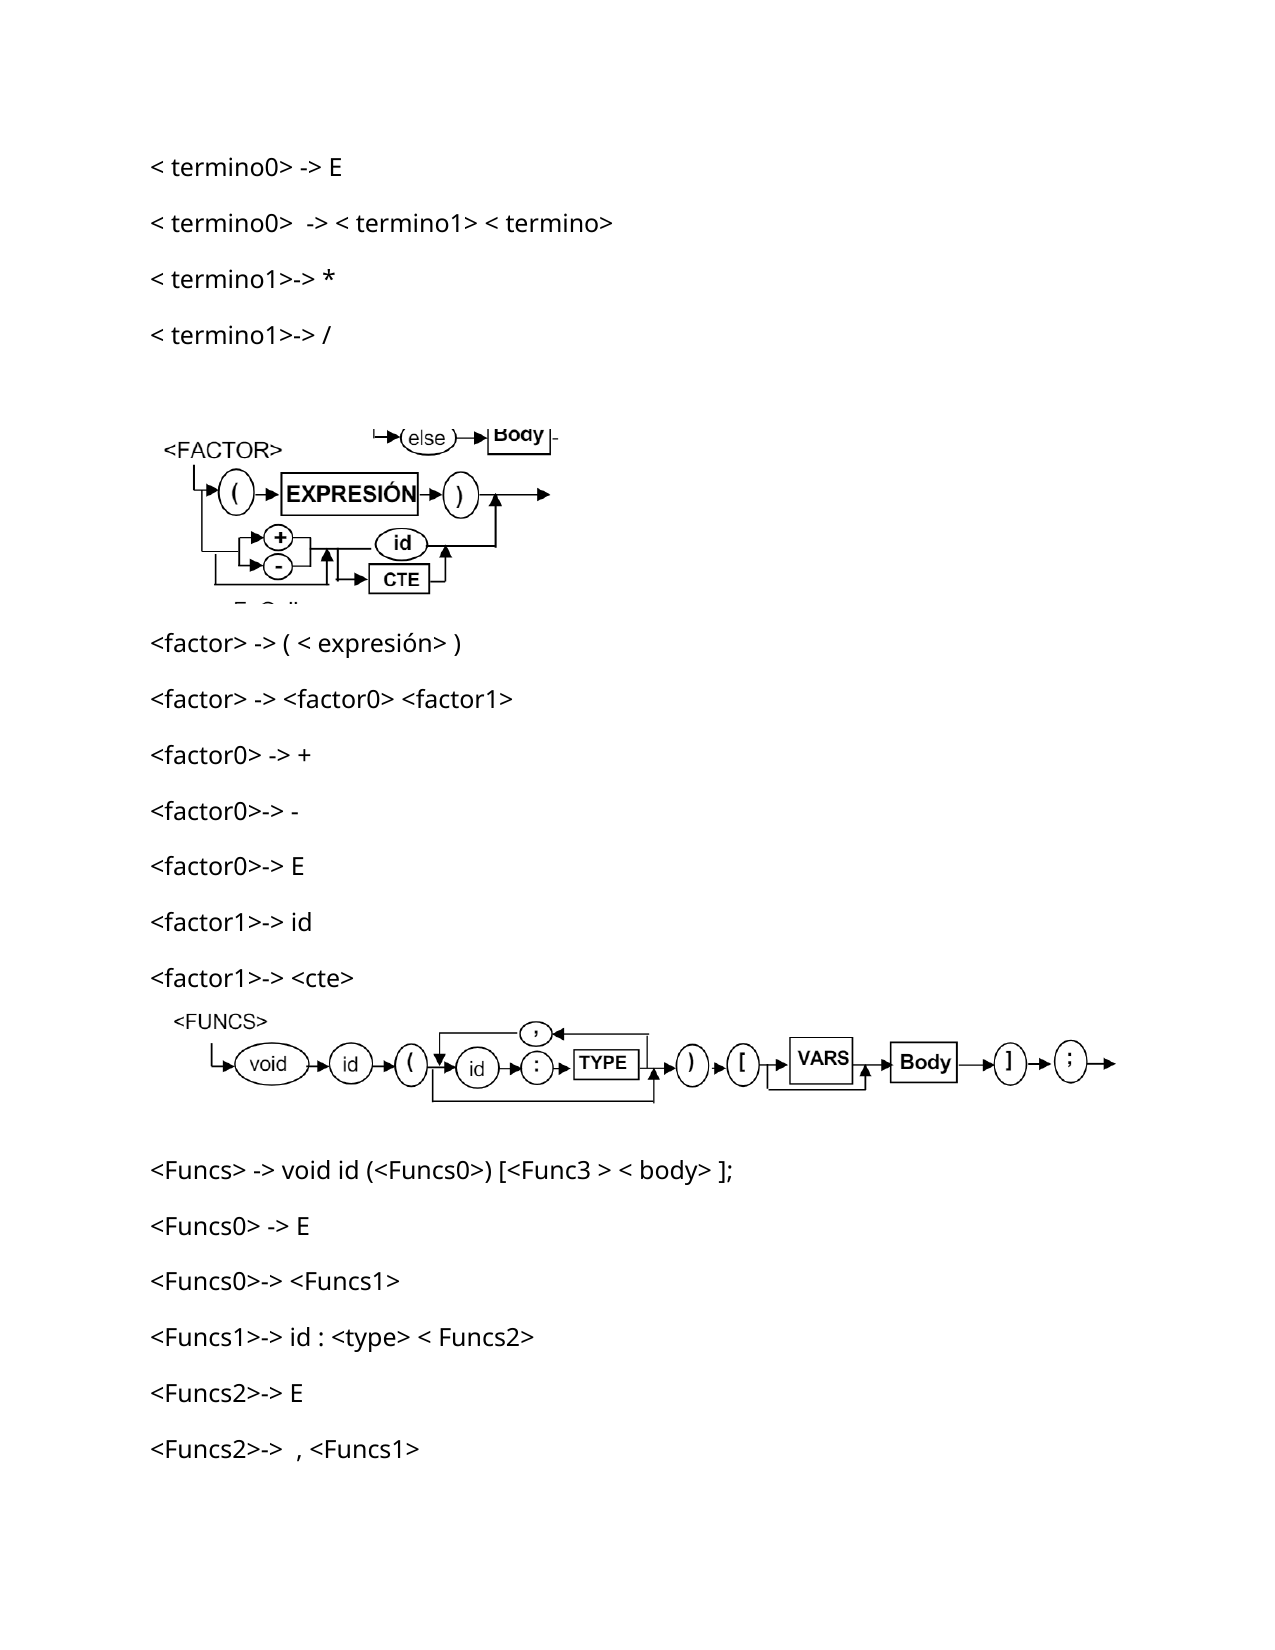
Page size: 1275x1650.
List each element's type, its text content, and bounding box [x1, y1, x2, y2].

text <factor1>-> <cte> <Funcs> -> void id (<Funcs0>) [<Func3 > < body> ]; [150, 1148, 1125, 1186]
text <Funcs2>-> , <Funcs1> [150, 1432, 1125, 1466]
text <factor0>-> E [150, 849, 1125, 883]
text <factor> -> <factor0> <factor1> [150, 682, 1125, 716]
text < termino0> -> E [150, 150, 1125, 184]
picture [150, 429, 559, 604]
text <factor1>-> <cte> <Funcs> -> void id (<Funcs0>) [<Func3 > < body> ]; [150, 961, 1125, 1000]
text <Funcs2>-> E [150, 1376, 1125, 1410]
text <factor0> -> + [150, 737, 1125, 771]
text < termino1>-> / [150, 317, 1125, 352]
text <factor1>-> id [150, 905, 1125, 939]
picture [150, 1000, 1125, 1148]
text <factor0>-> - [150, 793, 1125, 827]
text <Funcs1>-> id : <type> < Funcs2> [150, 1320, 1125, 1354]
text < termino1>-> * [150, 262, 1125, 296]
text <Funcs0>-> <Funcs1> [150, 1264, 1125, 1298]
text < termino0> -> < termino1> < termino> [150, 206, 1125, 240]
text <factor> -> ( < expresión> ) [150, 626, 1125, 660]
text <Funcs0> -> E [150, 1208, 1125, 1242]
